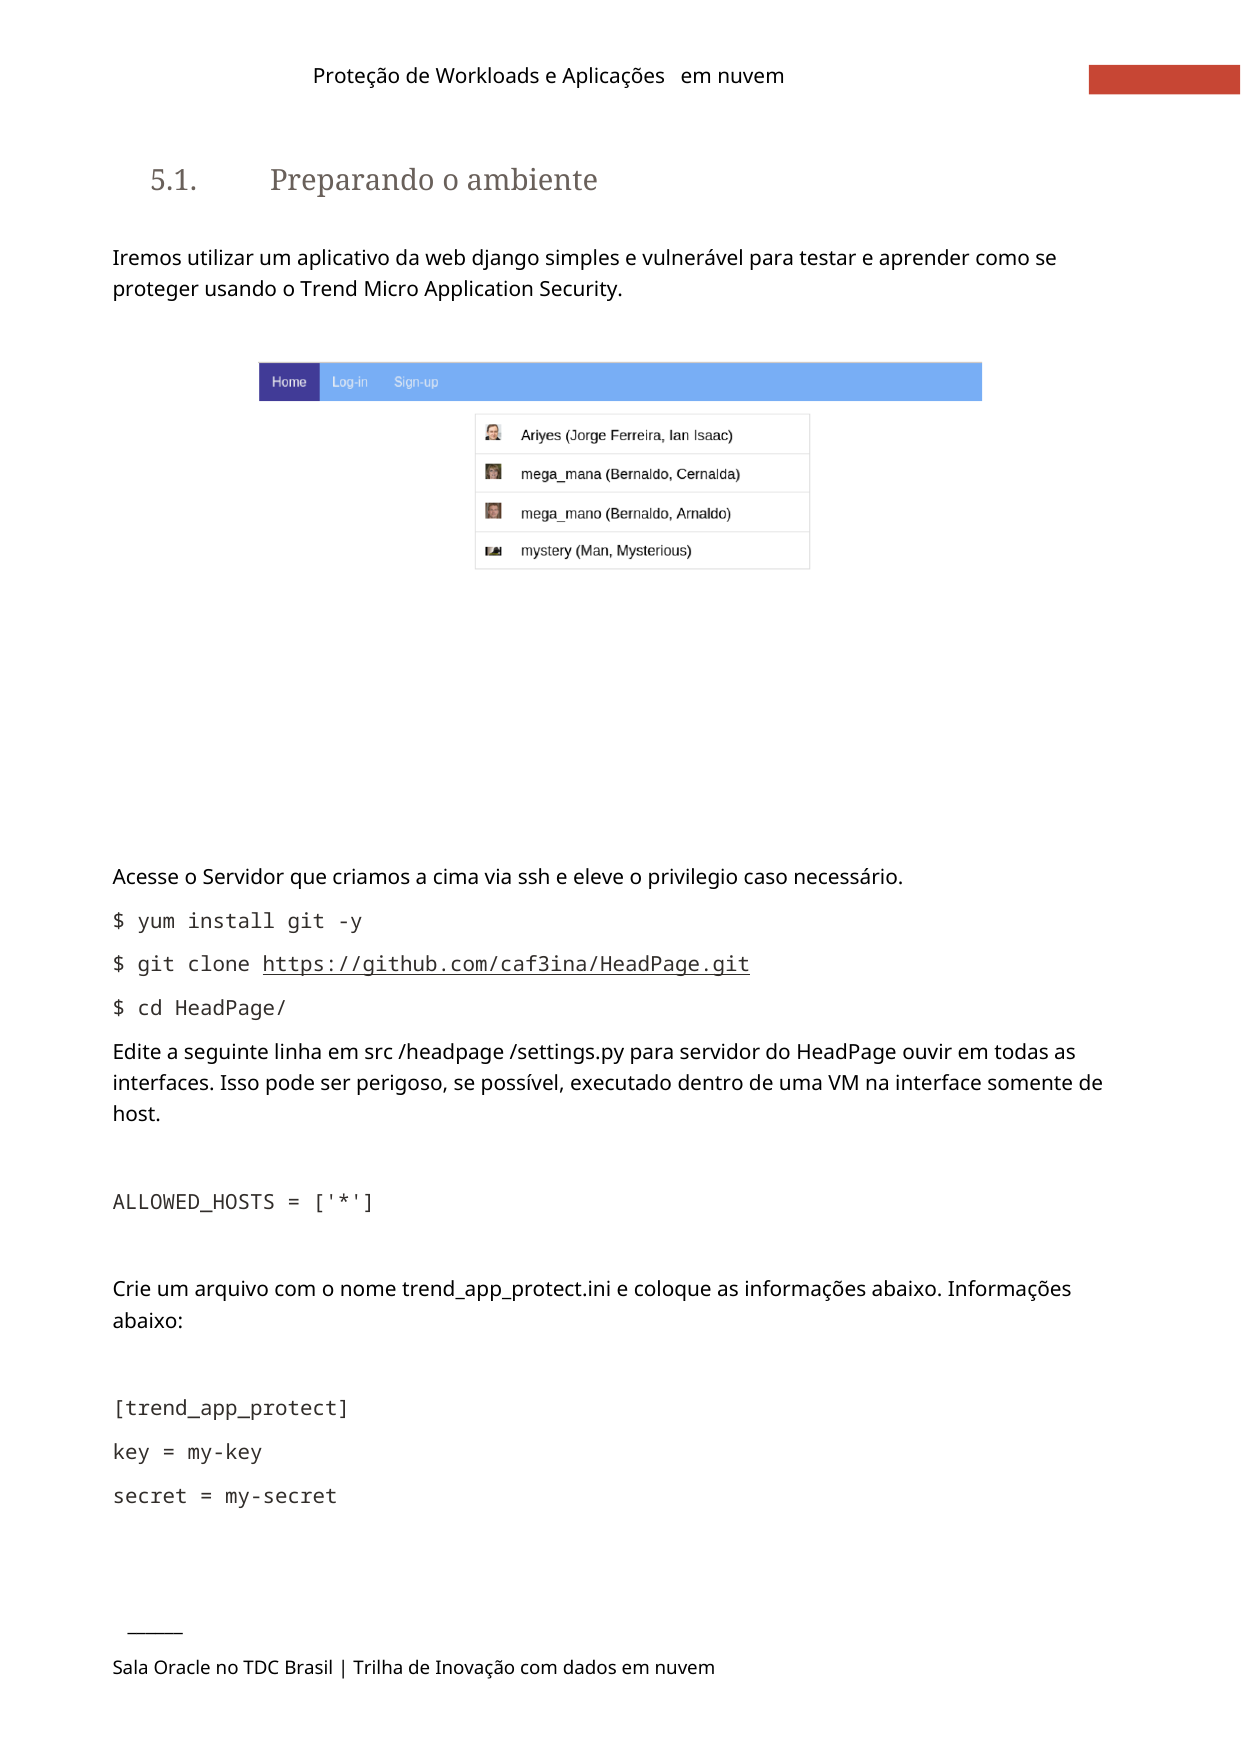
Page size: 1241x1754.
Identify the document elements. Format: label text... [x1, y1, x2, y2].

text $ cd HeadPage/ [112, 993, 1128, 1022]
text secret = my-secret [112, 1481, 1128, 1509]
text [trend_app_protect] [112, 1393, 1128, 1422]
text $ yum install git -y [112, 906, 1128, 934]
text Edite a seguinte linha em src /headpage /settings.py para servidor do HeadPage ouvir em todas as interfaces. Isso pode ser perigoso, se possível, executado dentro de uma VM na interface somente de host. [112, 1037, 1128, 1128]
text Crie um arquivo com o nome trend_app_protect.ini e coloque as informações abaixo. Informações abaixo: [112, 1274, 1128, 1334]
text key = my-key [112, 1437, 1128, 1466]
picture [258, 361, 983, 847]
subtitle Preparando o ambiente [150, 159, 1128, 199]
text ALLOWED_HOSTS = ['*'] [112, 1187, 1128, 1216]
text Acesse o Servidor que criamos a cima via ssh e eleve o privilegio caso necessário. [112, 862, 1128, 891]
text $ git clone https://github.com/caf3ina/HeadPage.git [112, 949, 1128, 978]
text Iremos utilizar um aplicativo da web django simples e vulnerável para testar e aprender como se proteger usando o Trend Micro Application Security. [112, 243, 1128, 302]
